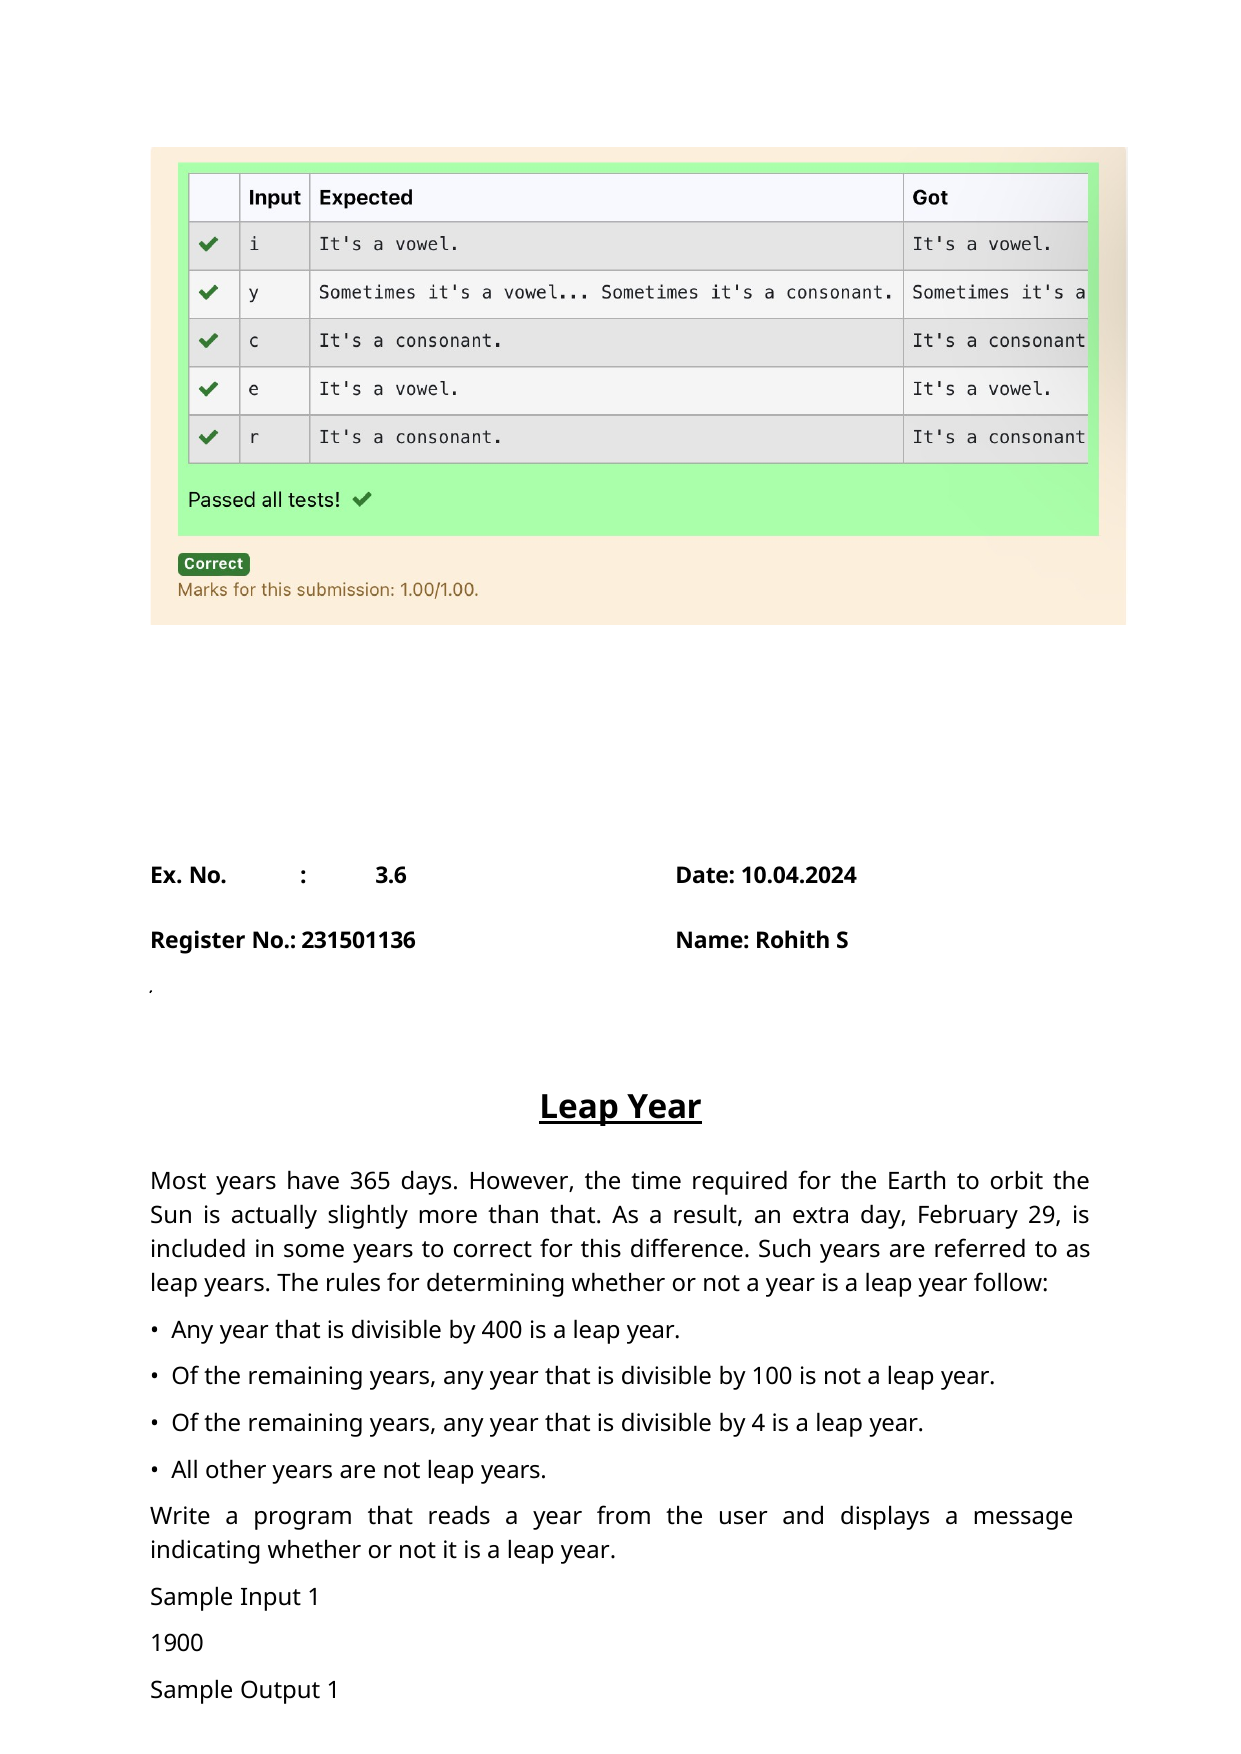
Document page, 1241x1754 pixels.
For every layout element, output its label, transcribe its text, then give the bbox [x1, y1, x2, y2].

text Register No.: 231501136 Name: Rohith S [150, 924, 1136, 955]
subtitle Leap Year [129, 1083, 1112, 1129]
text Sample Input 1 [150, 1579, 1136, 1612]
text Write a program that reads a year from the user and displays a message indicating whether or not it is a leap year. [150, 1499, 1136, 1566]
list Any year that is divisible by 400 is a leap year. [150, 1312, 1136, 1345]
text Most years have 365 days. However, the time required for the Earth to orbit the Sun is actually slightly more than that. As a result, an extra day, February 29, is included in some years to correct for this difference. Such years are referred to as leap years. The rules for determining whether or not a year is a leap year follow: [150, 1163, 1091, 1298]
text Ex. No. : 3.6 Date: 10.04.2024 [150, 859, 1136, 890]
text 1900 [150, 1626, 1136, 1659]
picture [150, 147, 1128, 625]
list Of the remaining years, any year that is divisible by 4 is a leap year. [150, 1406, 1136, 1438]
list All other years are not leap years. [150, 1452, 1136, 1485]
text Sample Output 1 [150, 1673, 1136, 1706]
list Of the remaining years, any year that is divisible by 100 is not a leap year. [150, 1359, 1136, 1391]
